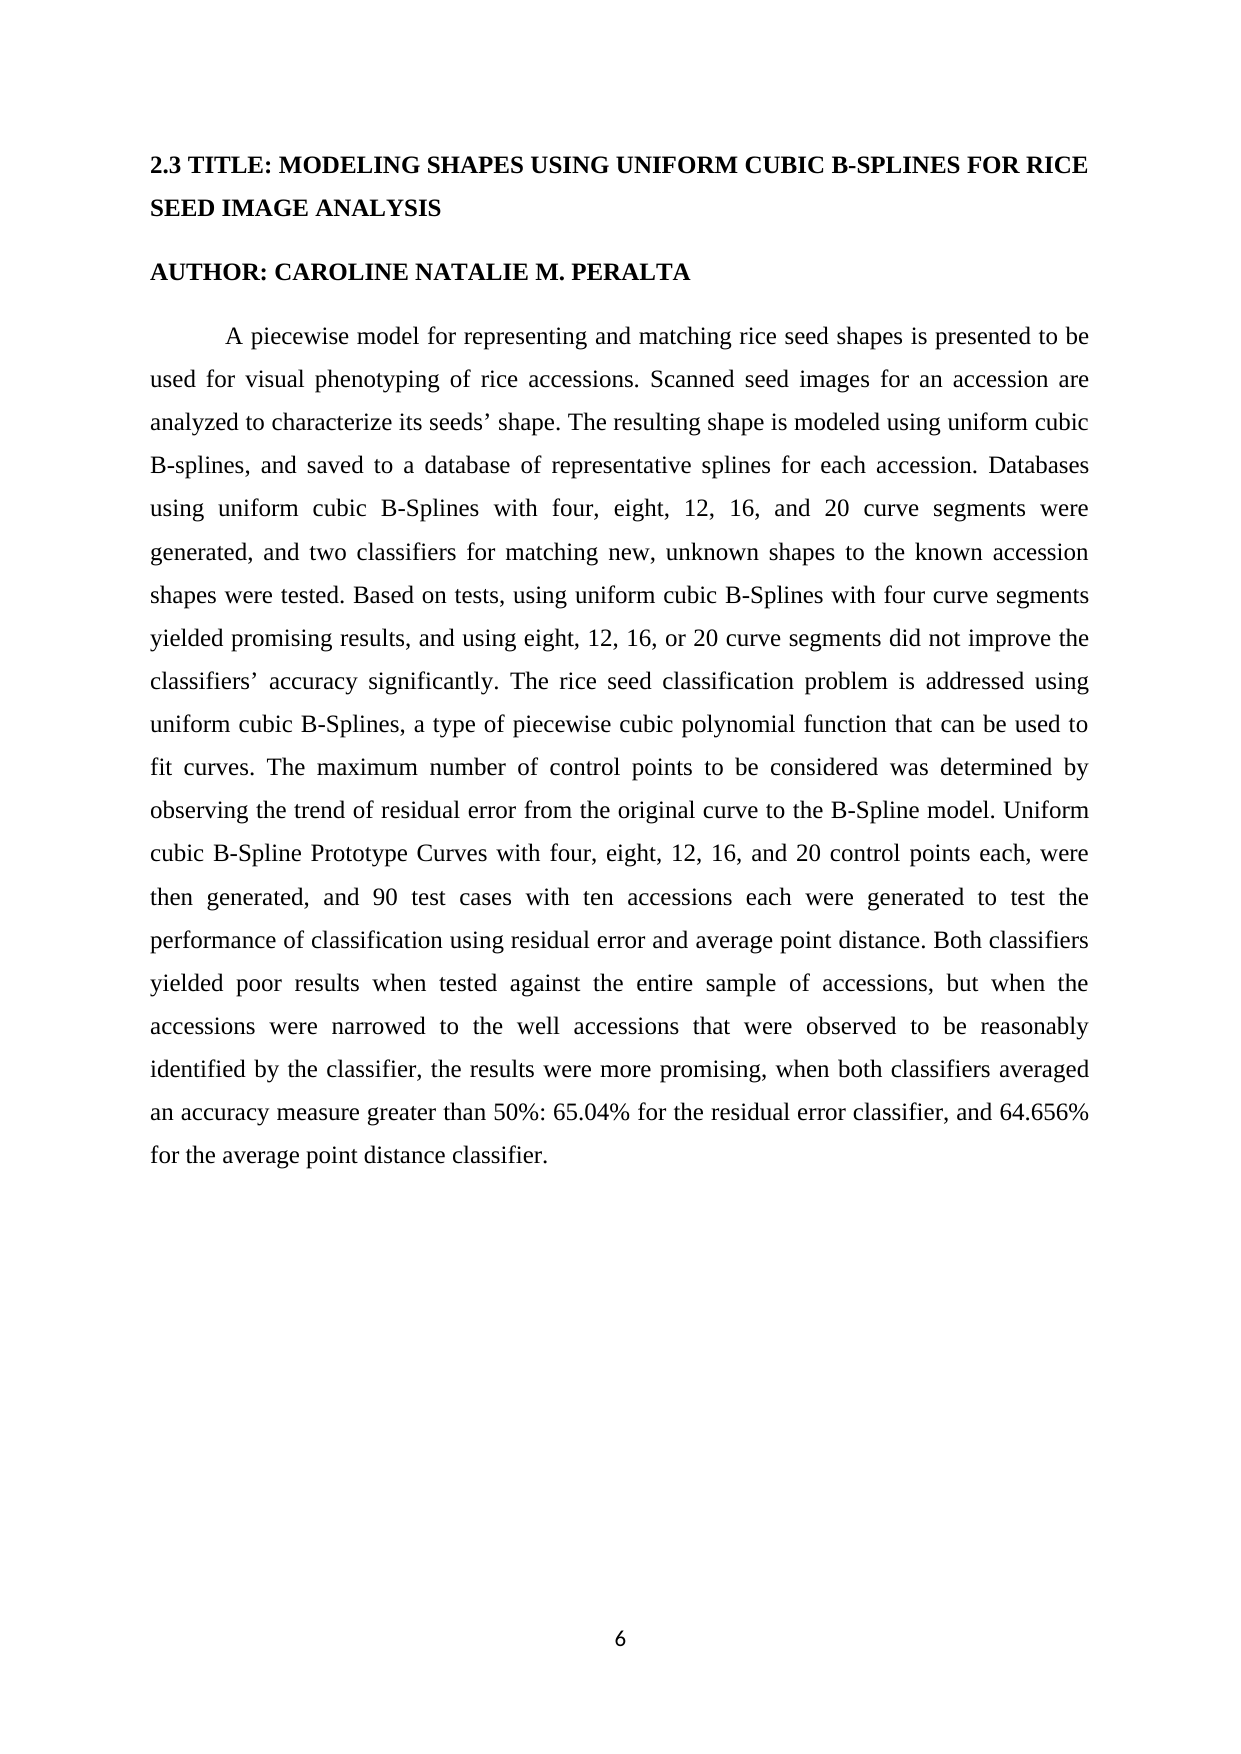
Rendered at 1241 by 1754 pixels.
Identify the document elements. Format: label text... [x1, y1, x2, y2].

text A piecewise model for representing and matching rice seed shapes is presented to be used for visual phenotyping of rice accessions. Scanned seed images for an accession are analyzed to characterize its seeds’ shape. The resulting shape is modeled using uniform cubic B-splines, and saved to a database of representative splines for each accession. Databases using uniform cubic B-Splines with four, eight, 12, 16, and 20 curve segments were generated, and two classifiers for matching new, unknown shapes to the known accession shapes were tested. Based on tests, using uniform cubic B-Splines with four curve segments yielded promising results, and using eight, 12, 16, or 20 curve segments did not improve the classifiers’ accuracy significantly. The rice seed classification problem is addressed using uniform cubic B-Splines, a type of piecewise cubic polynomial function that can be used to fit curves. The maximum number of control points to be considered was determined by observing the trend of residual error from the original curve to the B-Spline model. Uniform cubic B-Spline Prototype Curves with four, eight, 12, 16, and 20 control points each, were then generated, and 90 test cases with ten accessions each were generated to test the performance of classification using residual error and average point distance. Both classifiers yielded poor results when tested against the entire sample of accessions, but when the accessions were narrowed to the well accessions that were observed to be reasonably identified by the classifier, the results were more promising, when both classifiers averaged an accuracy measure greater than 50%: 65.04% for the residual error classifier, and 64.656% for the average point distance classifier. [150, 321, 1090, 1169]
text AUTHOR: CAROLINE NATALIE M. PERALTA [150, 257, 1090, 286]
text 2.3 TITLE: MODELING SHAPES USING UNIFORM CUBIC B-SPLINES FOR RICE SEED IMAGE ANALYSIS [150, 150, 1090, 222]
